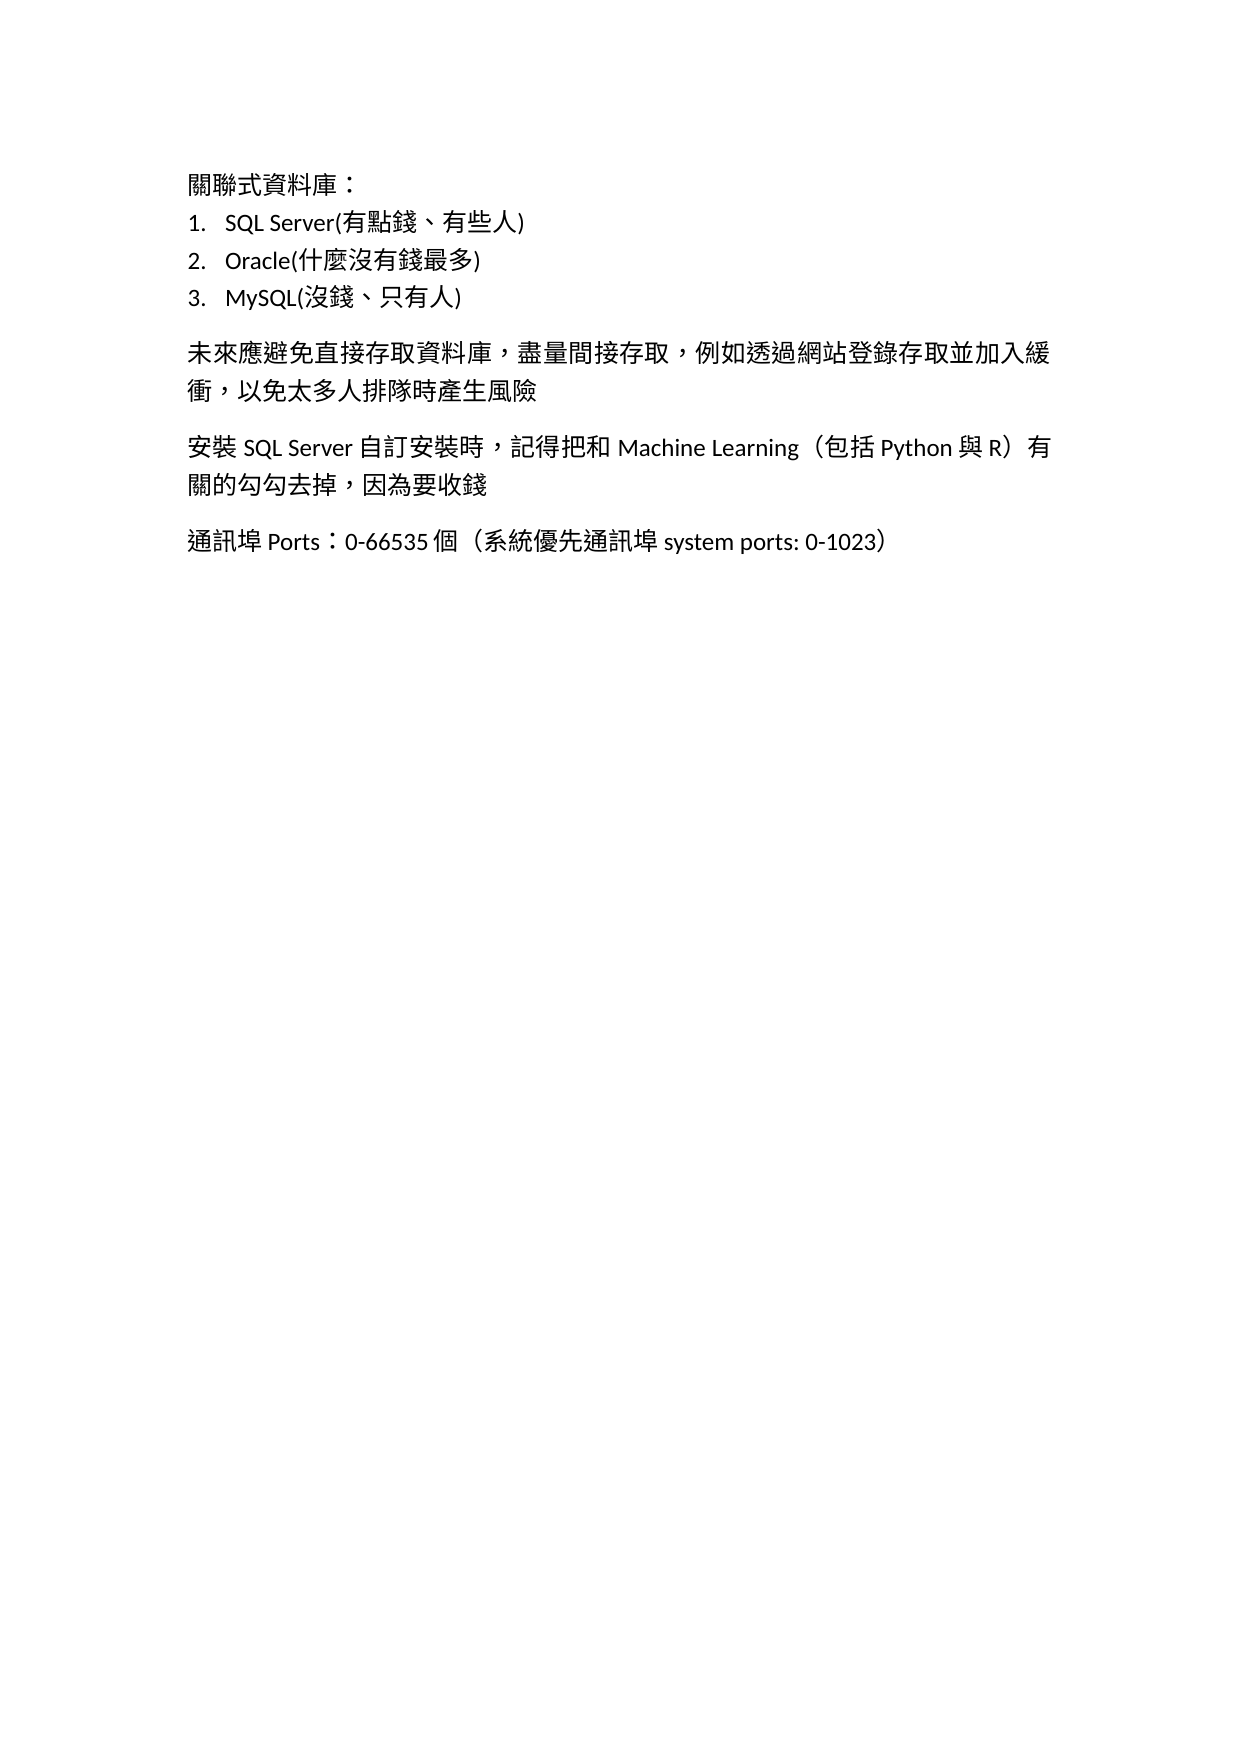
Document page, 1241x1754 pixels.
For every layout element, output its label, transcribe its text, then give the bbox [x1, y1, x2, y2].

list SQL Server(有點錢、有些人) [187, 202, 1053, 239]
text 安裝SQL Server自訂安裝時，記得把和Machine Learning（包括Python與R）有關的勾勾去掉，因為要收錢 [187, 427, 1053, 502]
text 關聯式資料庫： [187, 164, 1053, 202]
text 未來應避免直接存取資料庫，盡量間接存取，例如透過網站登錄存取並加入緩衝，以免太多人排隊時產生風險 [187, 333, 1053, 408]
list Oracle(什麼沒有錢最多) [187, 239, 1053, 277]
list MySQL(沒錢、只有人) [187, 277, 1053, 314]
text 通訊埠Ports：0-66535個（系統優先通訊埠system ports: 0-1023） [187, 521, 1053, 558]
